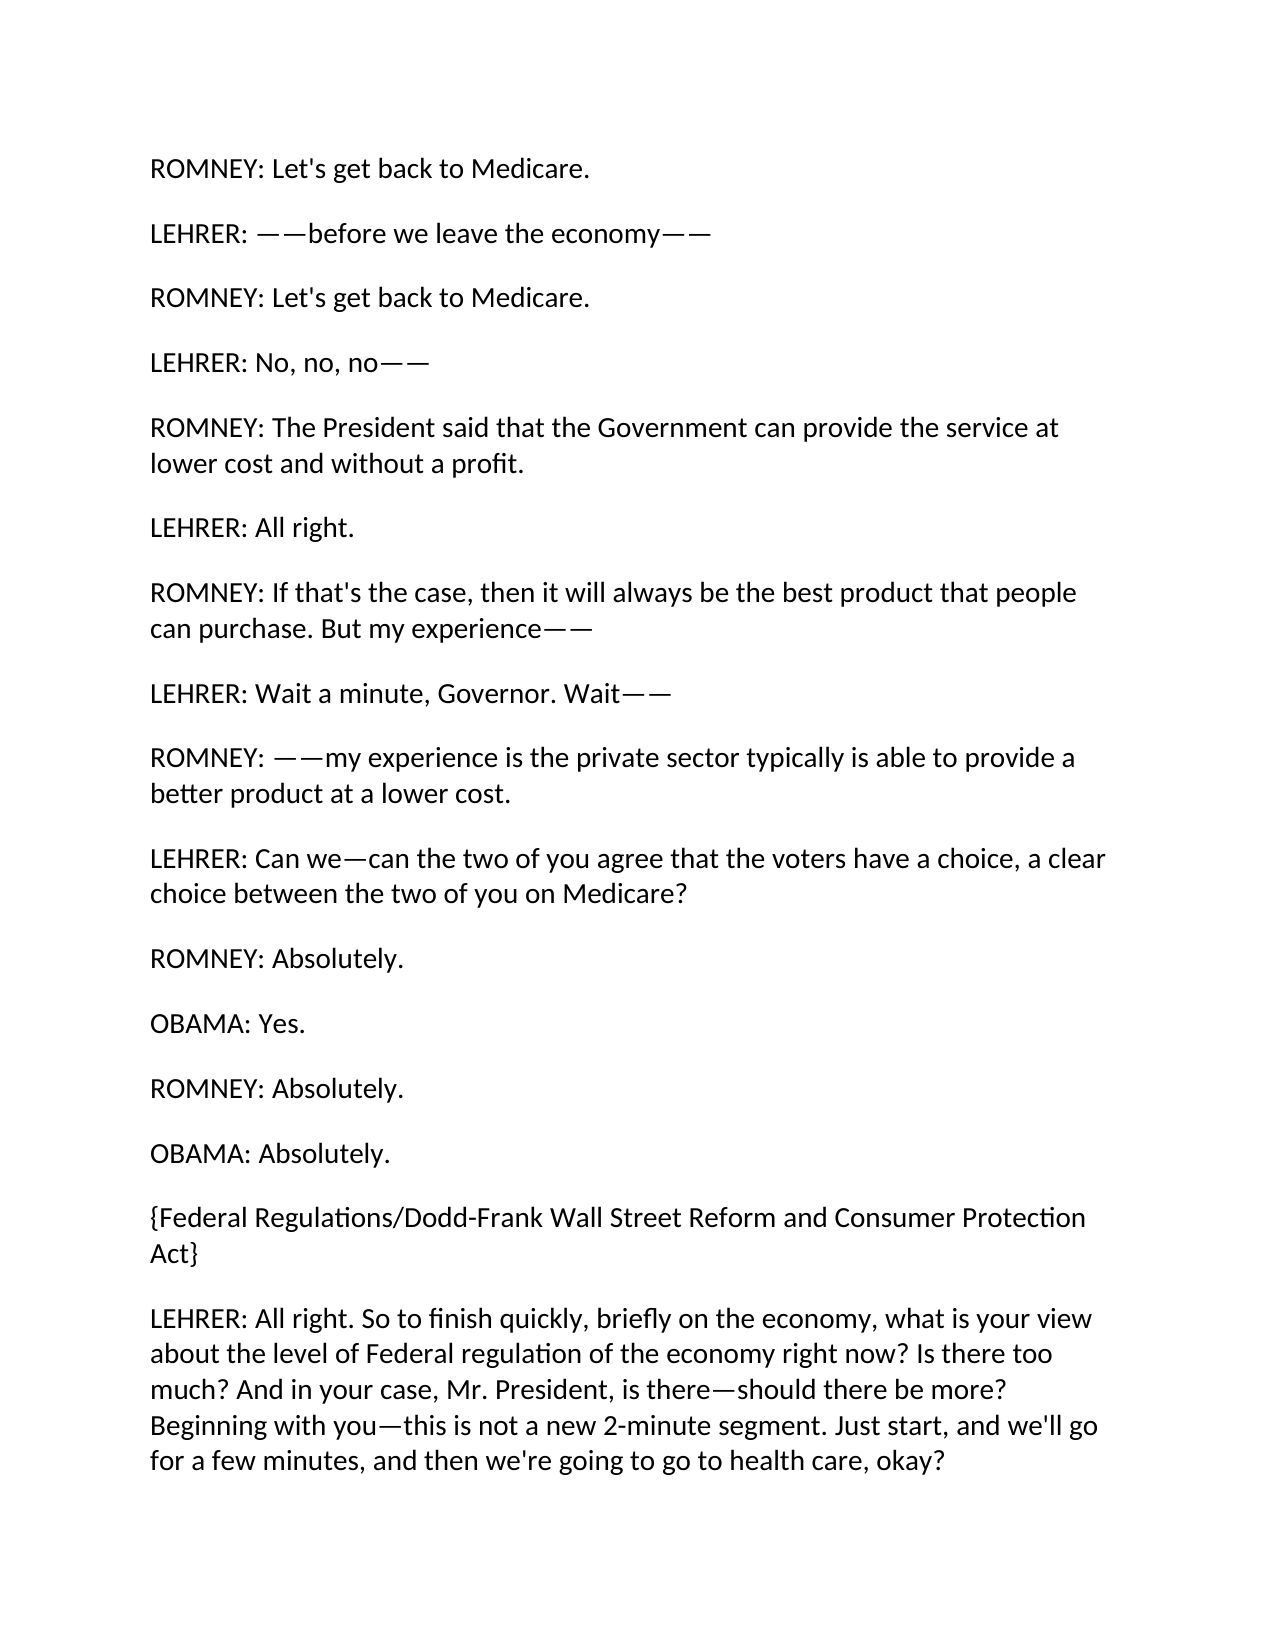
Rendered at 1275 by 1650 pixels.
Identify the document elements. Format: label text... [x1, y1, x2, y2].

text ROMNEY: Let's get back to Medicare. [150, 150, 1125, 186]
text ROMNEY: The President said that the Government can provide the service at lower cost and without a profit. [150, 409, 1125, 480]
text ROMNEY: Let's get back to Medicare. [150, 279, 1125, 315]
text {Federal Regulations/Dodd-Frank Wall Street Reform and Consumer Protection Act} [150, 1199, 1125, 1271]
text ROMNEY: Absolutely. [150, 940, 1125, 976]
text LEHRER: Can we—can the two of you agree that the voters have a choice, a clear choice between the two of you on Medicare? [150, 840, 1125, 911]
text LEHRER: No, no, no—— [150, 344, 1125, 380]
text ROMNEY: If that's the case, then it will always be the best product that people can purchase. But my experience—— [150, 574, 1125, 646]
text LEHRER: All right. [150, 509, 1125, 545]
text ROMNEY: ——my experience is the private sector typically is able to provide a better product at a lower cost. [150, 739, 1125, 811]
text LEHRER: Wait a minute, Governor. Wait—— [150, 675, 1125, 710]
text OBAMA: Yes. [150, 1005, 1125, 1041]
text LEHRER: All right. So to finish quickly, briefly on the economy, what is your view about the level of Federal regulation of the economy right now? Is there too much? And in your case, Mr. President, is there—should there be more? Beginning with you—this is not a new 2-minute segment. Just start, and we'll go for a few minutes, and then we're going to go to health care, okay? [150, 1300, 1125, 1478]
text ROMNEY: Absolutely. [150, 1070, 1125, 1106]
text LEHRER: ——before we leave the economy—— [150, 215, 1125, 250]
text OBAMA: Absolutely. [150, 1135, 1125, 1170]
